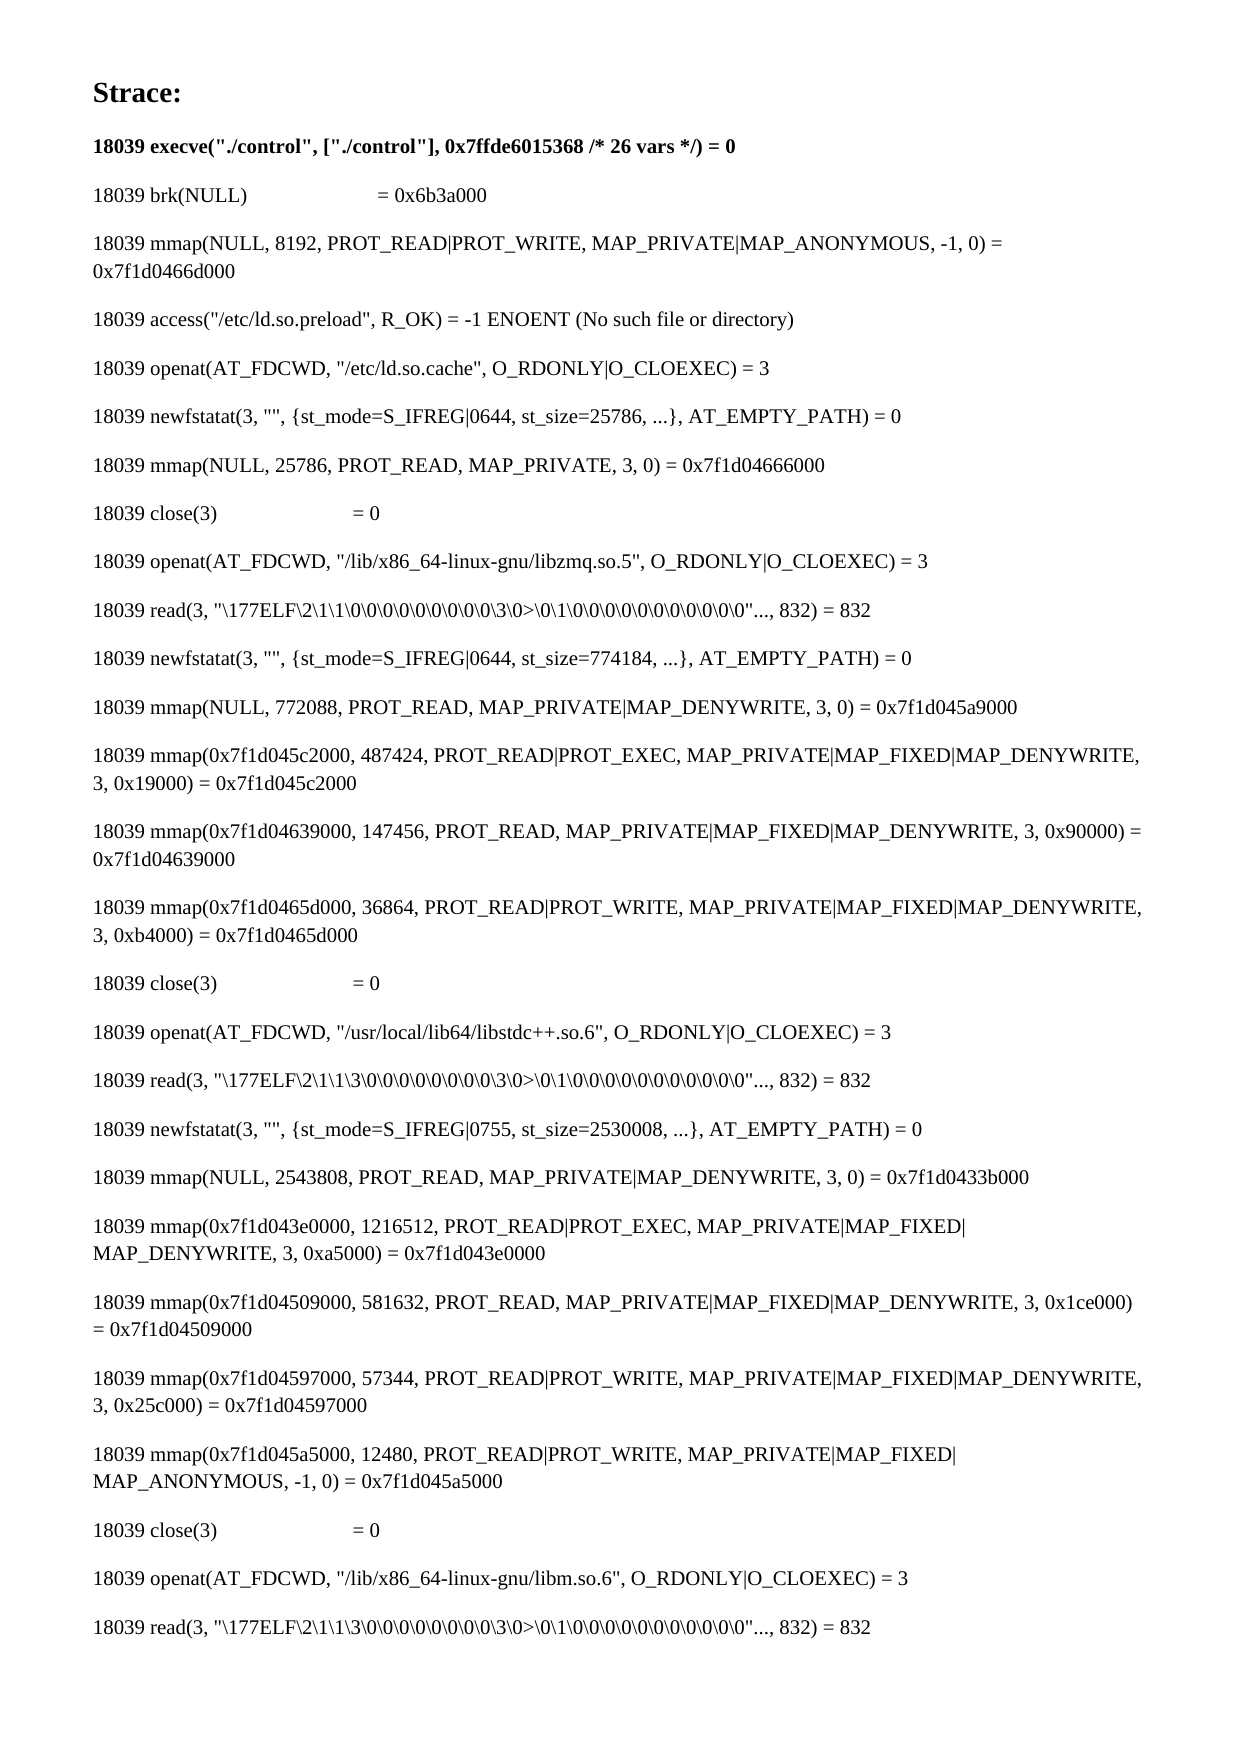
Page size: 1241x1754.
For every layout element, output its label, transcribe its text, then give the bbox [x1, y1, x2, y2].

text 18039 execve("./control", ["./control"], 0x7ffde6015368 /* 26 vars */) = 0 [93, 134, 1147, 158]
text 18039 brk(NULL) = 0x6b3a000 [93, 183, 1147, 207]
text 18039 mmap(NULL, 25786, PROT_READ, MAP_PRIVATE, 3, 0) = 0x7f1d04666000 [93, 453, 1147, 477]
text 18039 mmap(NULL, 772088, PROT_READ, MAP_PRIVATE|MAP_DENYWRITE, 3, 0) = 0x7f1d045a9000 [93, 695, 1147, 719]
text 18039 close(3) = 0 [93, 501, 1147, 525]
text 18039 openat(AT_FDCWD, "/lib/x86_64-linux-gnu/libzmq.so.5", O_RDONLY|O_CLOEXEC) = 3 [93, 549, 1147, 573]
text 18039 mmap(0x7f1d04639000, 147456, PROT_READ, MAP_PRIVATE|MAP_FIXED|MAP_DENYWRITE, 3, 0x90000) = 0x7f1d04639000 [93, 819, 1147, 871]
text 18039 mmap(NULL, 8192, PROT_READ|PROT_WRITE, MAP_PRIVATE|MAP_ANONYMOUS, -1, 0) = 0x7f1d0466d000 [93, 231, 1147, 283]
text 18039 mmap(0x7f1d045a5000, 12480, PROT_READ|PROT_WRITE, MAP_PRIVATE|MAP_FIXED|MAP_ANONYMOUS, -1, 0) = 0x7f1d045a5000 [93, 1442, 1147, 1493]
text 18039 read(3, "\177ELF\2\1\1\3\0\0\0\0\0\0\0\0\3\0>\0\1\0\0\0\0\0\0\0\0\0\0\0"..., 832) = 832 [93, 1068, 1147, 1092]
text 18039 close(3) = 0 [93, 971, 1147, 995]
text 18039 access("/etc/ld.so.preload", R_OK) = -1 ENOENT (No such file or directory) [93, 307, 1147, 331]
text 18039 close(3) = 0 [93, 1518, 1147, 1542]
text 18039 newfstatat(3, "", {st_mode=S_IFREG|0644, st_size=774184, ...}, AT_EMPTY_PATH) = 0 [93, 646, 1147, 670]
text 18039 openat(AT_FDCWD, "/lib/x86_64-linux-gnu/libm.so.6", O_RDONLY|O_CLOEXEC) = 3 [93, 1566, 1147, 1590]
text 18039 openat(AT_FDCWD, "/etc/ld.so.cache", O_RDONLY|O_CLOEXEC) = 3 [93, 356, 1147, 380]
text 18039 openat(AT_FDCWD, "/usr/local/lib64/libstdc++.so.6", O_RDONLY|O_CLOEXEC) = 3 [93, 1020, 1147, 1044]
text 18039 mmap(0x7f1d043e0000, 1216512, PROT_READ|PROT_EXEC, MAP_PRIVATE|MAP_FIXED|MAP_DENYWRITE, 3, 0xa5000) = 0x7f1d043e0000 [93, 1213, 1147, 1265]
text 18039 newfstatat(3, "", {st_mode=S_IFREG|0644, st_size=25786, ...}, AT_EMPTY_PATH) = 0 [93, 404, 1147, 428]
text Strace: [93, 75, 1147, 108]
text 18039 read(3, "\177ELF\2\1\1\0\0\0\0\0\0\0\0\0\3\0>\0\1\0\0\0\0\0\0\0\0\0\0\0"..., 832) = 832 [93, 598, 1147, 622]
text 18039 mmap(0x7f1d04597000, 57344, PROT_READ|PROT_WRITE, MAP_PRIVATE|MAP_FIXED|MAP_DENYWRITE, 3, 0x25c000) = 0x7f1d04597000 [93, 1366, 1147, 1417]
text 18039 mmap(0x7f1d0465d000, 36864, PROT_READ|PROT_WRITE, MAP_PRIVATE|MAP_FIXED|MAP_DENYWRITE, 3, 0xb4000) = 0x7f1d0465d000 [93, 895, 1147, 947]
text 18039 mmap(0x7f1d04509000, 581632, PROT_READ, MAP_PRIVATE|MAP_FIXED|MAP_DENYWRITE, 3, 0x1ce000) = 0x7f1d04509000 [93, 1289, 1147, 1341]
text 18039 newfstatat(3, "", {st_mode=S_IFREG|0755, st_size=2530008, ...}, AT_EMPTY_PATH) = 0 [93, 1117, 1147, 1141]
text 18039 read(3, "\177ELF\2\1\1\3\0\0\0\0\0\0\0\0\3\0>\0\1\0\0\0\0\0\0\0\0\0\0\0"..., 832) = 832 [93, 1614, 1147, 1639]
text 18039 mmap(0x7f1d045c2000, 487424, PROT_READ|PROT_EXEC, MAP_PRIVATE|MAP_FIXED|MAP_DENYWRITE, 3, 0x19000) = 0x7f1d045c2000 [93, 743, 1147, 795]
text 18039 mmap(NULL, 2543808, PROT_READ, MAP_PRIVATE|MAP_DENYWRITE, 3, 0) = 0x7f1d0433b000 [93, 1165, 1147, 1189]
